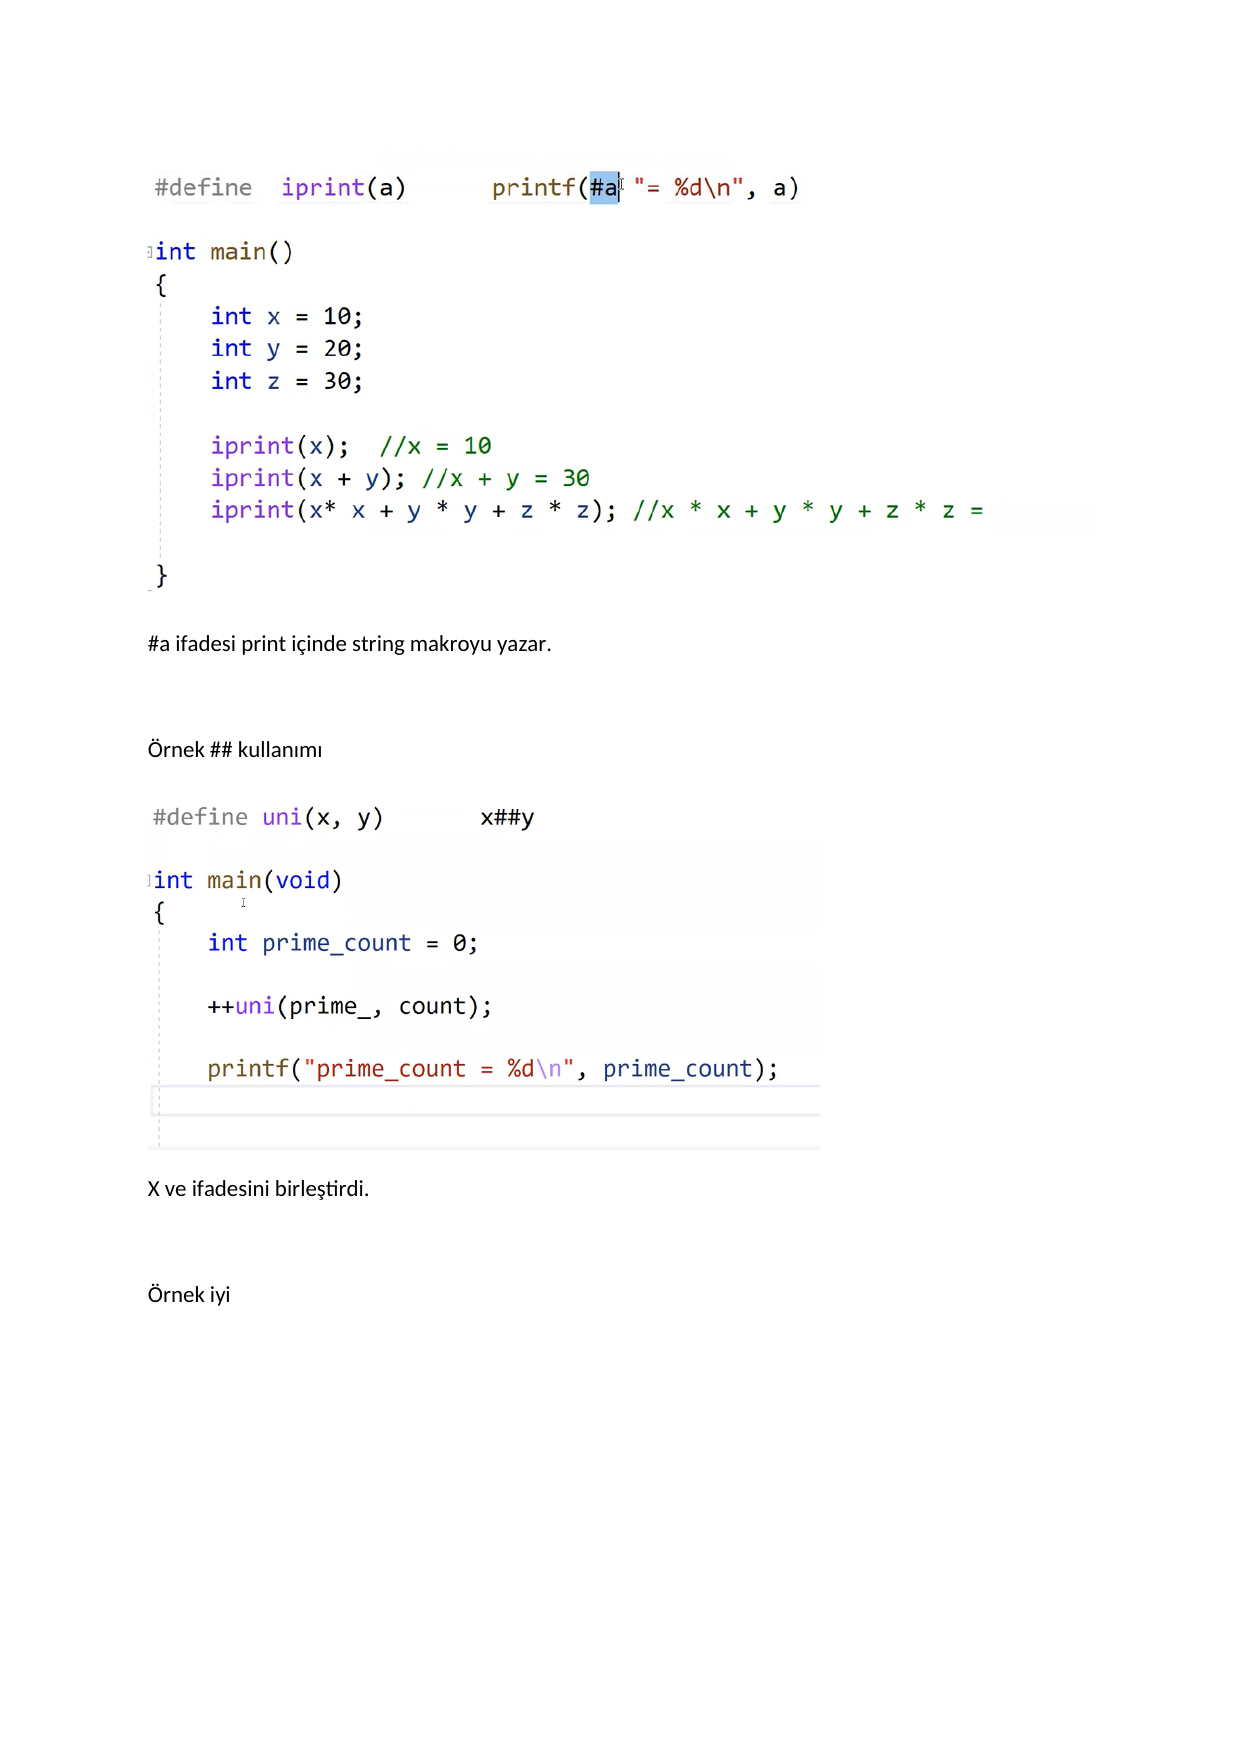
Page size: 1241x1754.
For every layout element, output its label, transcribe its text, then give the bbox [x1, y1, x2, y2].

text X ve ifadesini birleştirdi. [148, 1174, 1093, 1202]
picture [147, 147, 1093, 604]
text Örnek ## kullanımı [148, 735, 1093, 763]
text #a ifadesi print içinde string makroyu yazar. [148, 629, 1093, 657]
picture [147, 787, 821, 1150]
text Örnek iyi [148, 1280, 1093, 1308]
